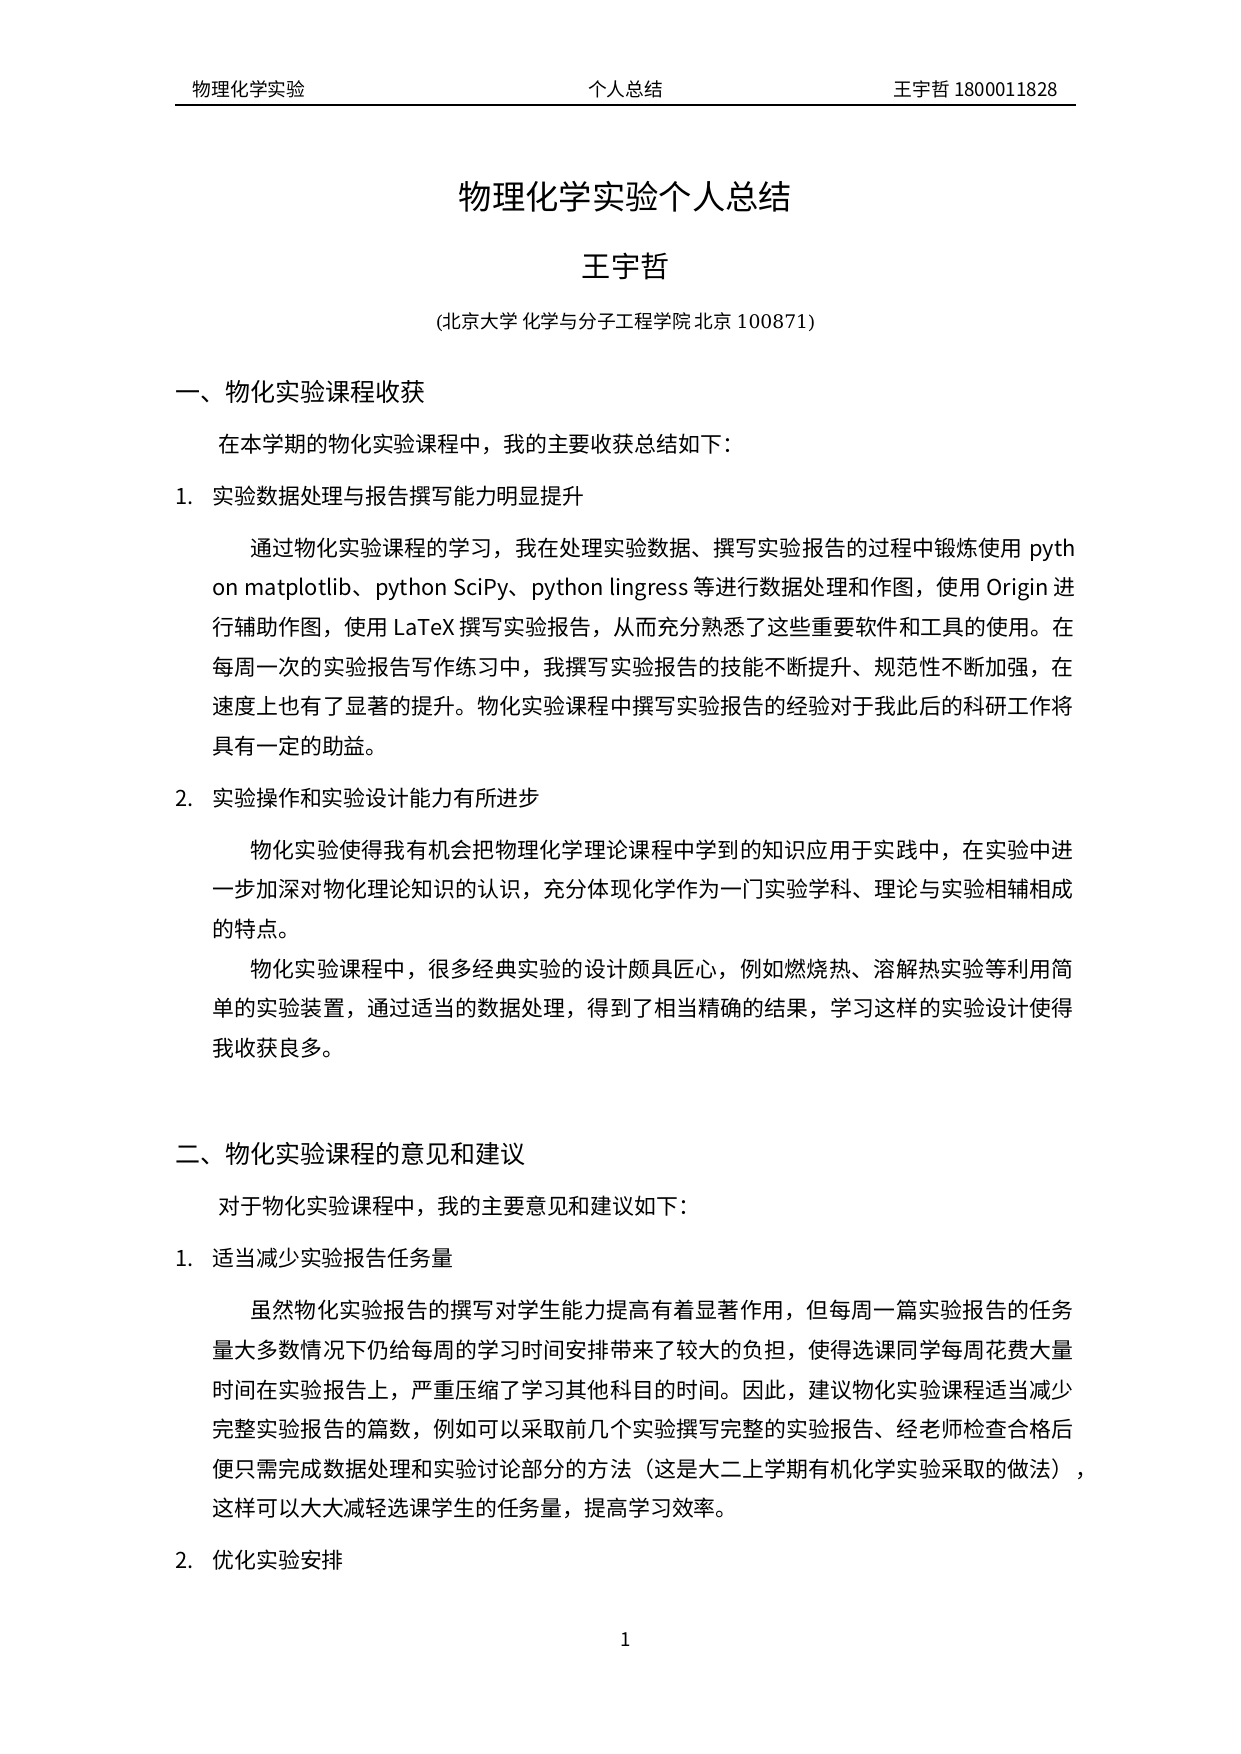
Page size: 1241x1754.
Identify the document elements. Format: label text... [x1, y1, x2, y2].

list 适当减少实验报告任务量 [175, 1241, 1076, 1273]
text (北京大学 化学与分子工程学院 北京 100871) [221, 307, 1030, 334]
list 优化实验安排 [175, 1543, 1076, 1575]
text 物理化学实验个人总结 [175, 171, 1076, 219]
list 实验数据处理与报告撰写能力明显提升 [175, 479, 1076, 510]
text 对于物化实验课程中，我的主要意见和建议如下： [175, 1189, 1076, 1221]
text 一、物化实验课程收获 [175, 372, 1076, 408]
text 王宇哲 [221, 243, 1030, 285]
list 通过物化实验课程的学习，我在处理实验数据、撰写实验报告的过程中锻炼使用python matplotlib、python SciPy、python lingress等进行数据处理和作图，使用Origin进行辅助作图，使用LaTeX撰写实验报告，从而充分熟悉了这些重要软件和工具的使用。在每周一次的实验报告写作练习中，我撰写实验报告的技能不断提升、规范性不断加强，在速度上也有了显著的提升。物化实验课程中撰写实验报告的经验对于我此后的科研工作将具有一定的助益。 [212, 531, 1076, 760]
list 实验操作和实验设计能力有所进步 [175, 781, 1076, 812]
list 虽然物化实验报告的撰写对学生能力提高有着显著作用，但每周一篇实验报告的任务量大多数情况下仍给每周的学习时间安排带来了较大的负担，使得选课同学每周花费大量时间在实验报告上，严重压缩了学习其他科目的时间。因此，建议物化实验课程适当减少完整实验报告的篇数，例如可以采取前几个实验撰写完整的实验报告、经老师检查合格后便只需完成数据处理和实验讨论部分的方法（这是大二上学期有机化学实验采取的做法），这样可以大大减轻选课学生的任务量，提高学习效率。 [212, 1293, 1076, 1523]
text 二、物化实验课程的意见和建议 [175, 1135, 1076, 1171]
text 在本学期的物化实验课程中，我的主要收获总结如下： [175, 427, 1076, 458]
list 物化实验课程中，很多经典实验的设计颇具匠心，例如燃烧热、溶解热实验等利用简单的实验装置，通过适当的数据处理，得到了相当精确的结果，学习这样的实验设计使得我收获良多。 [212, 952, 1076, 1062]
list 物化实验使得我有机会把物理化学理论课程中学到的知识应用于实践中，在实验中进一步加深对物化理论知识的认识，充分体现化学作为一门实验学科、理论与实验相辅相成的特点。 [212, 833, 1076, 944]
